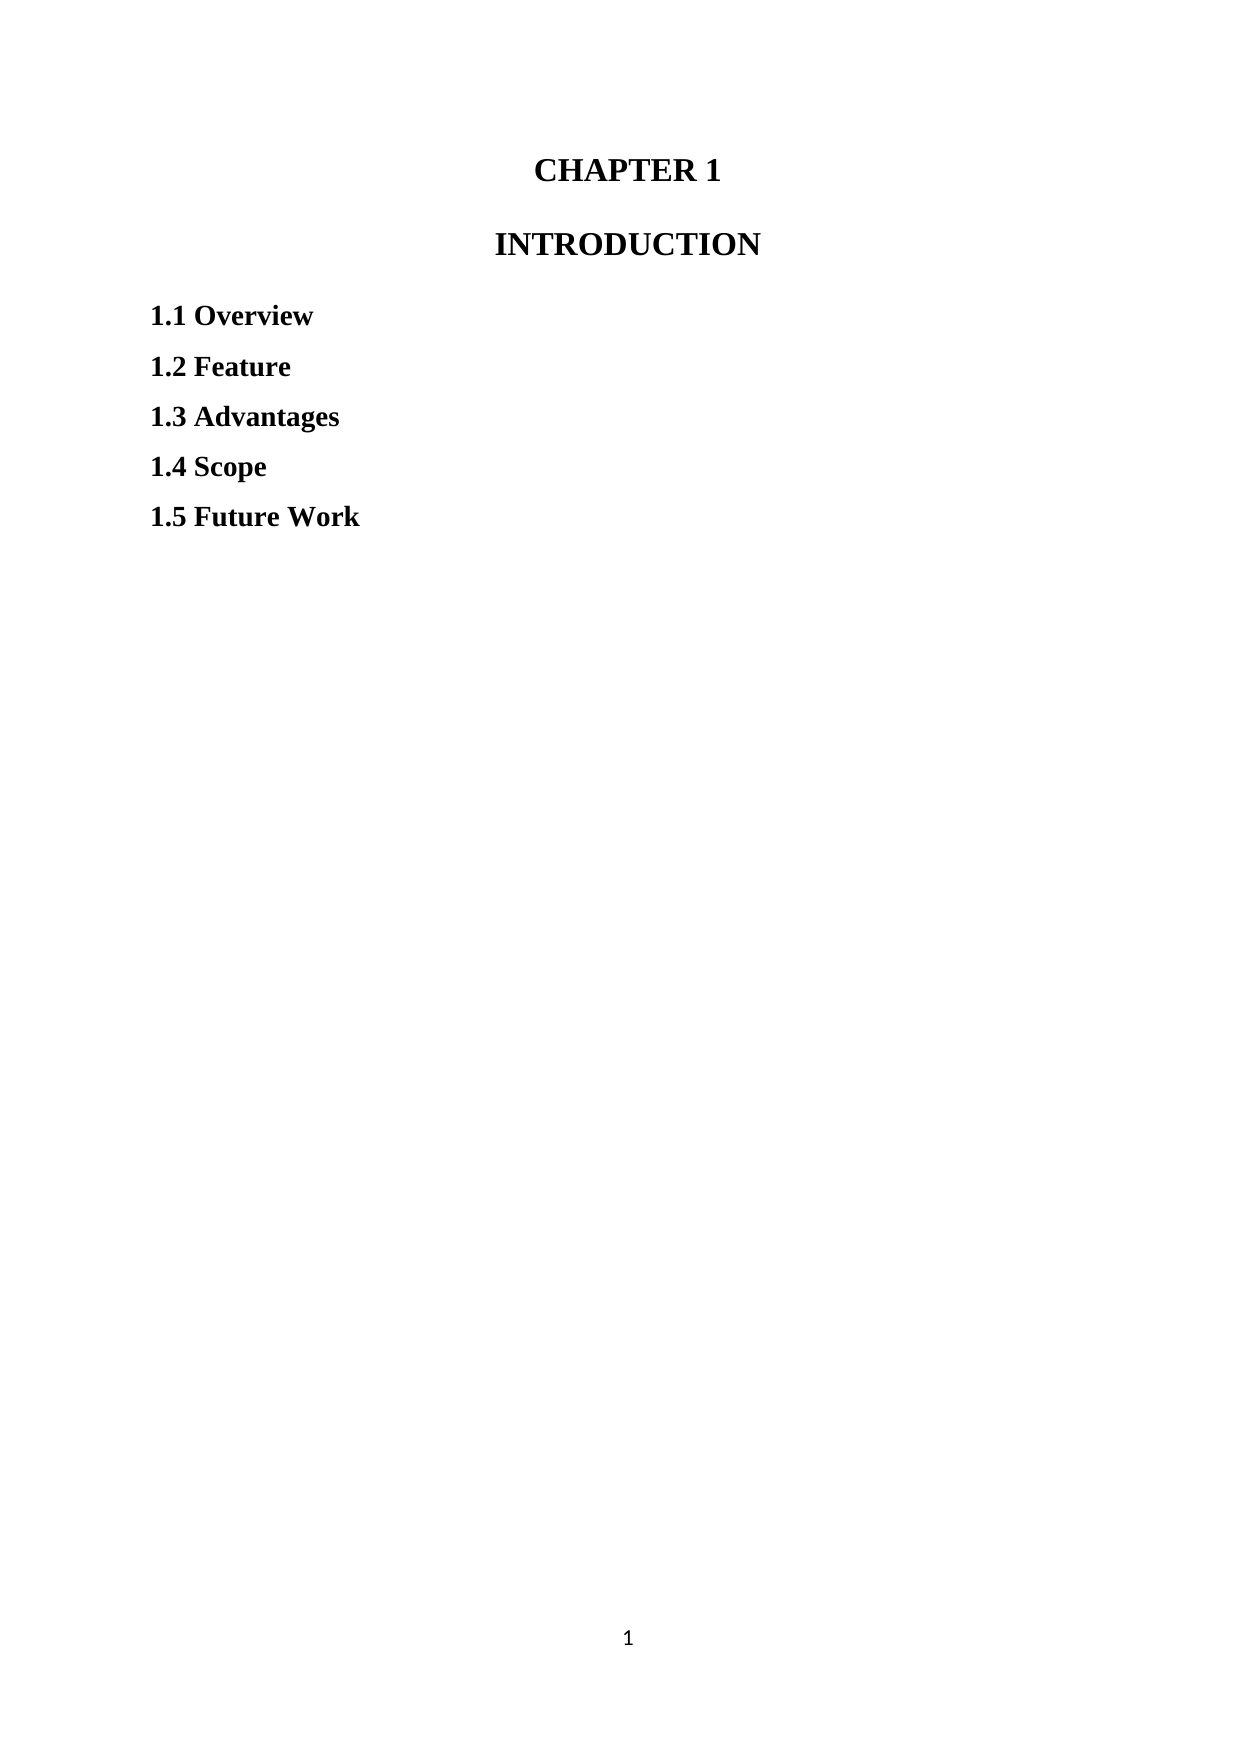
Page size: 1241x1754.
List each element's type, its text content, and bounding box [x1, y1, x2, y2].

list Advantages [150, 399, 1105, 432]
text CHAPTER 1 [150, 150, 1105, 188]
list Future Work [150, 499, 1105, 533]
text INTRODUCTION [150, 224, 1105, 262]
list Overview [150, 298, 1105, 332]
list Feature [150, 349, 1105, 382]
list Scope [150, 449, 1105, 483]
